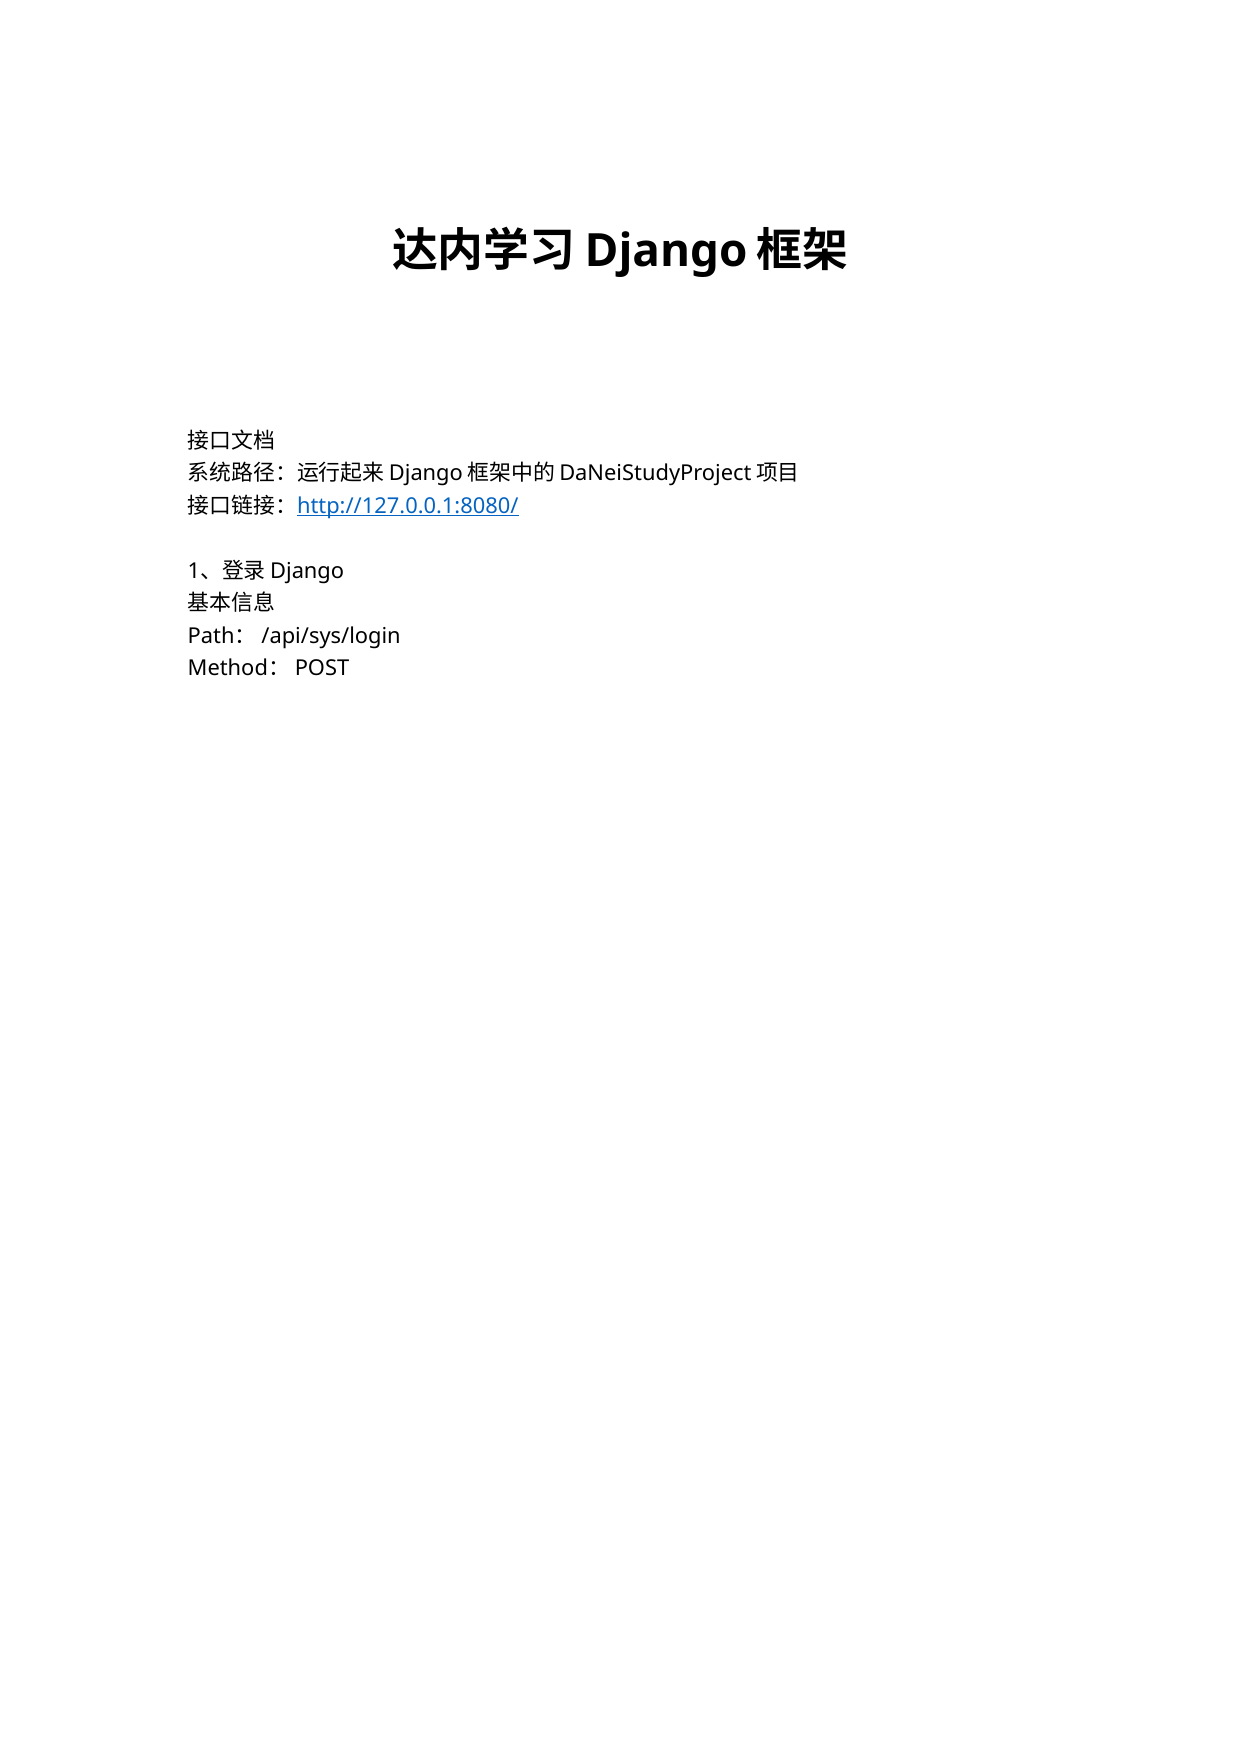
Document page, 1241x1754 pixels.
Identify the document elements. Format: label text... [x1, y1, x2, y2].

list 基本信息 [187, 585, 1053, 617]
list Path： /api/sys/login [187, 617, 1053, 650]
text 接口链接：http://127.0.0.1:8080/ [187, 487, 1053, 520]
list Method： POST [187, 650, 1053, 682]
text 系统路径：运行起来Django框架中的DaNeiStudyProject项目 [187, 455, 1053, 487]
subtitle 达内学习Django框架 [187, 197, 1053, 295]
list 登录Django [187, 552, 1053, 585]
text 接口文档 [187, 422, 1053, 455]
